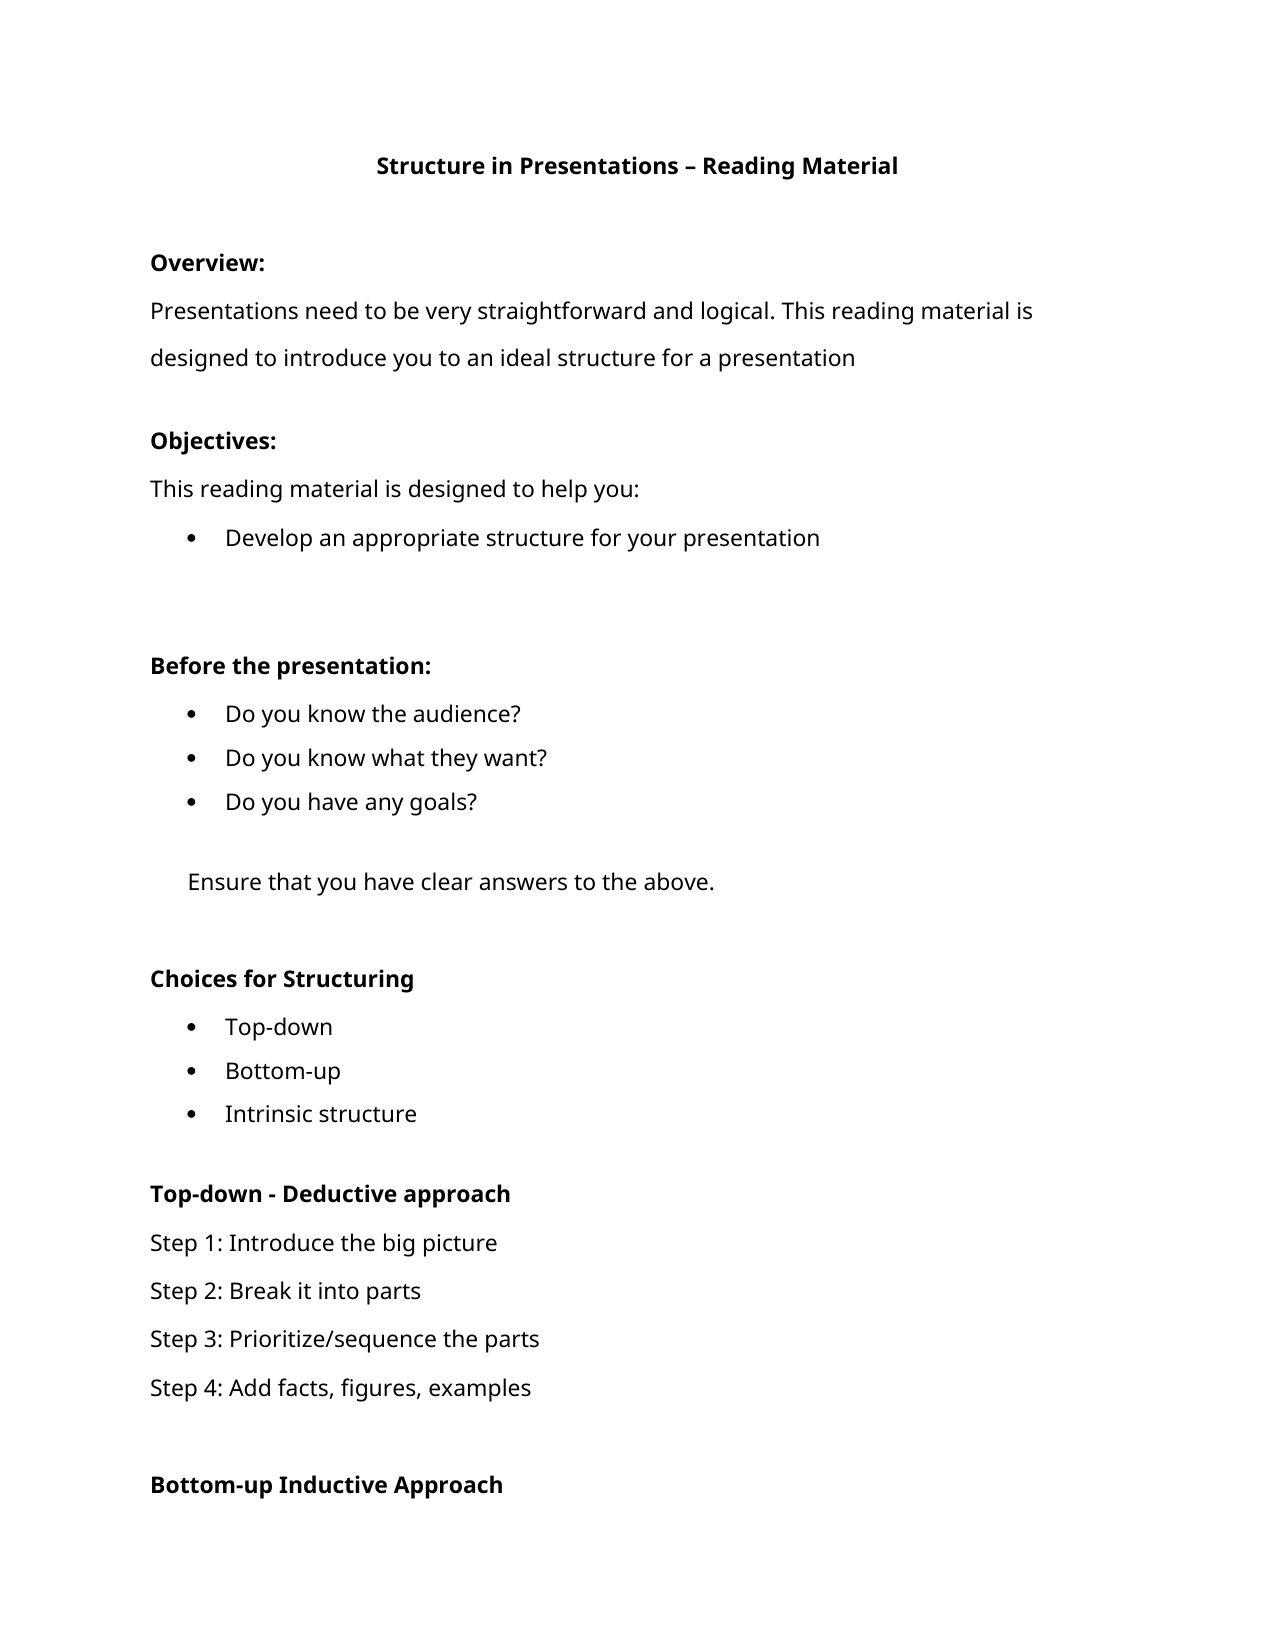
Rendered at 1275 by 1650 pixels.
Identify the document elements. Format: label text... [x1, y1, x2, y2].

text Ensure that you have clear answers to the above. [187, 866, 1125, 897]
list Do you know the audience? [187, 698, 1125, 730]
text Step 3: Prioritize/sequence the parts [150, 1323, 1125, 1355]
list Do you know what they want? [187, 742, 1125, 773]
text Bottom-up Inductive Approach [150, 1469, 1125, 1500]
list Develop an appropriate structure for your presentation [187, 522, 1125, 553]
text Step 4: Add facts, figures, examples [150, 1372, 1125, 1403]
list Do you have any goals? [187, 786, 1125, 817]
list Bottom-up [187, 1055, 1125, 1086]
list Top-down [187, 1011, 1125, 1042]
text Structure in Presentations – Reading Material [150, 150, 1125, 181]
text Presentations need to be very straightforward and logical. This reading material is designed to introduce you to an ideal structure for a presentation [150, 295, 1125, 373]
text Choices for Structuring [150, 962, 1125, 994]
list Intrinsic structure [187, 1098, 1125, 1130]
text This reading material is designed to help you: [150, 473, 1125, 505]
text Step 2: Break it into parts [150, 1275, 1125, 1306]
text Objectives: [150, 425, 1125, 456]
text Overview: [150, 247, 1125, 278]
text Step 1: Introduce the big picture [150, 1227, 1125, 1258]
text Top-down - Deductive approach [150, 1178, 1125, 1209]
text Before the presentation: [150, 650, 1125, 681]
